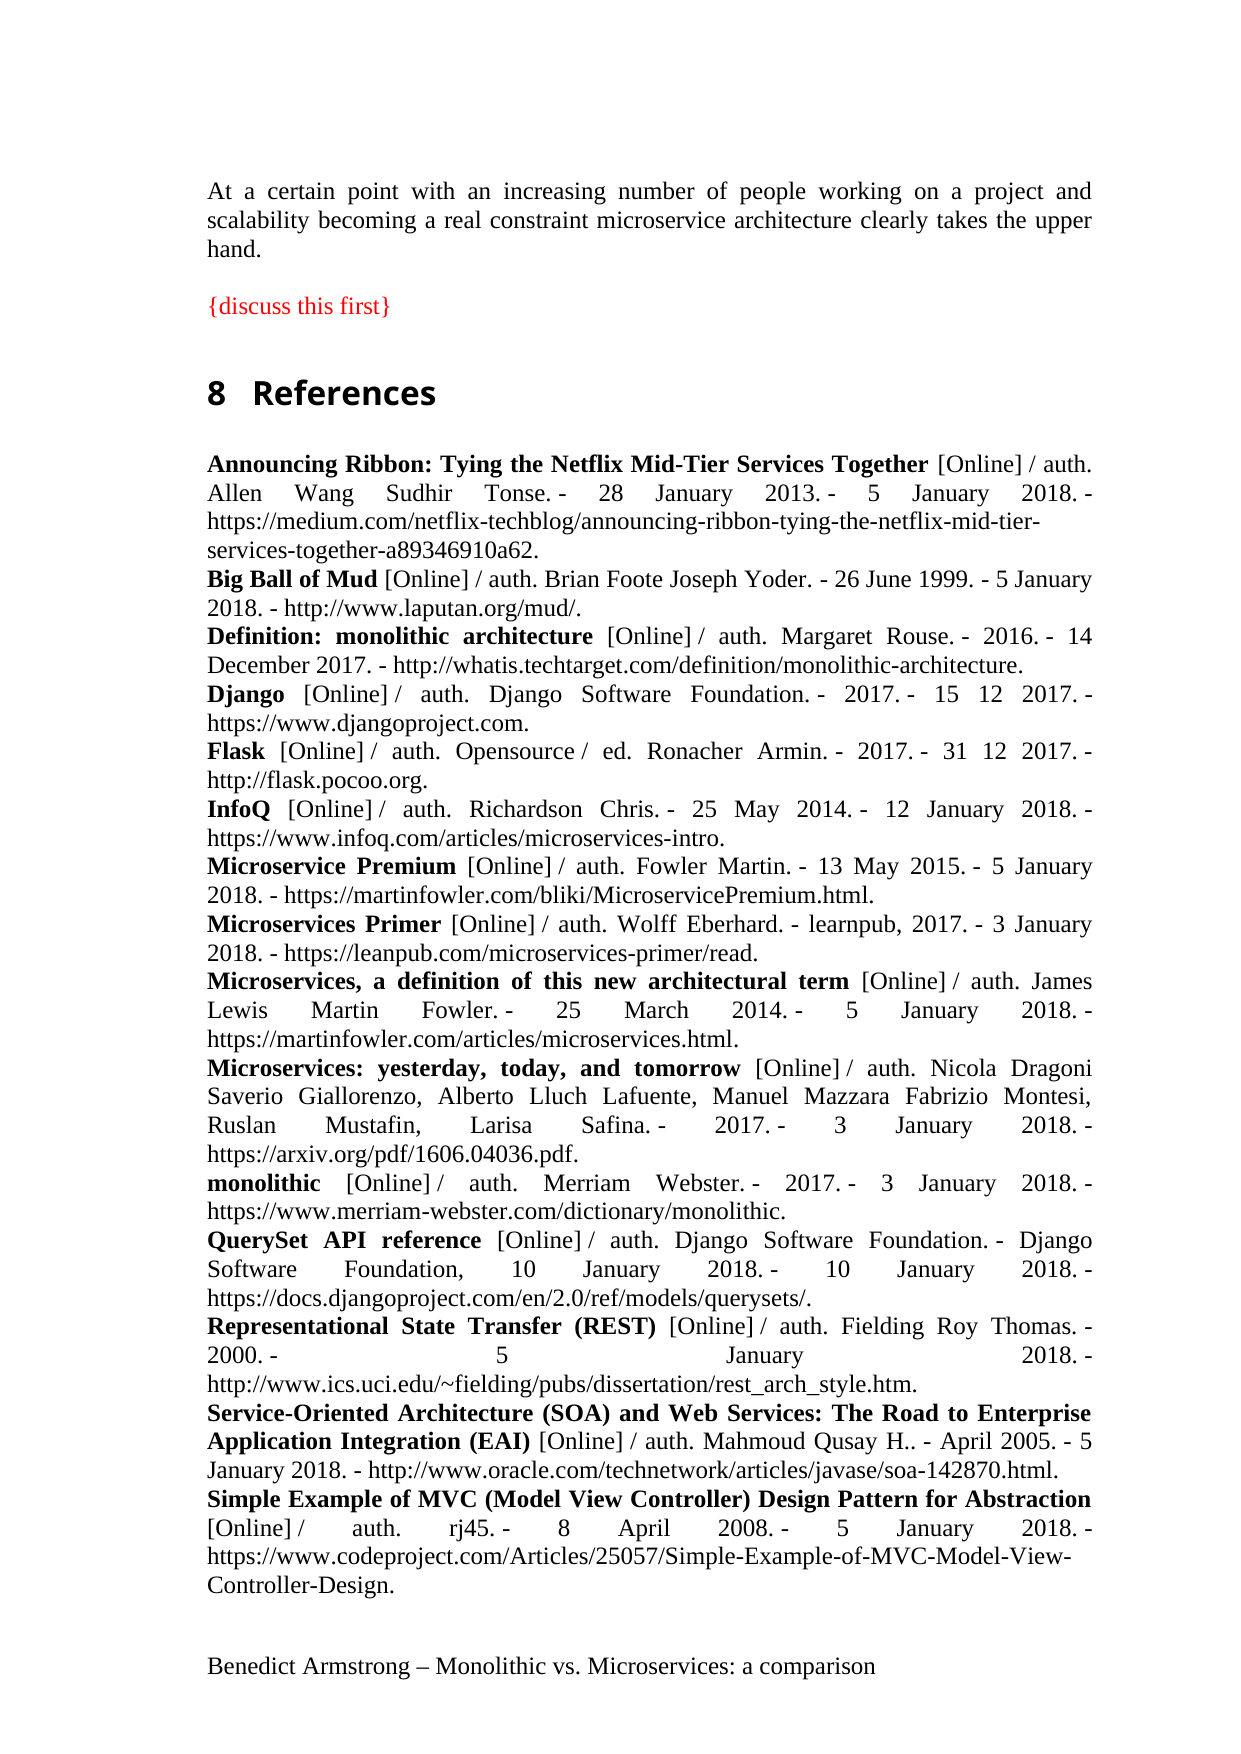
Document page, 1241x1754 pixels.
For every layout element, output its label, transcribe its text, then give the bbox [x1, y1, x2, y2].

text At a certain point with an increasing number of people working on a project and scalability becoming a real constraint microservice architecture clearly takes the upper hand. [207, 176, 1092, 263]
text {discuss this first} [207, 291, 1092, 320]
